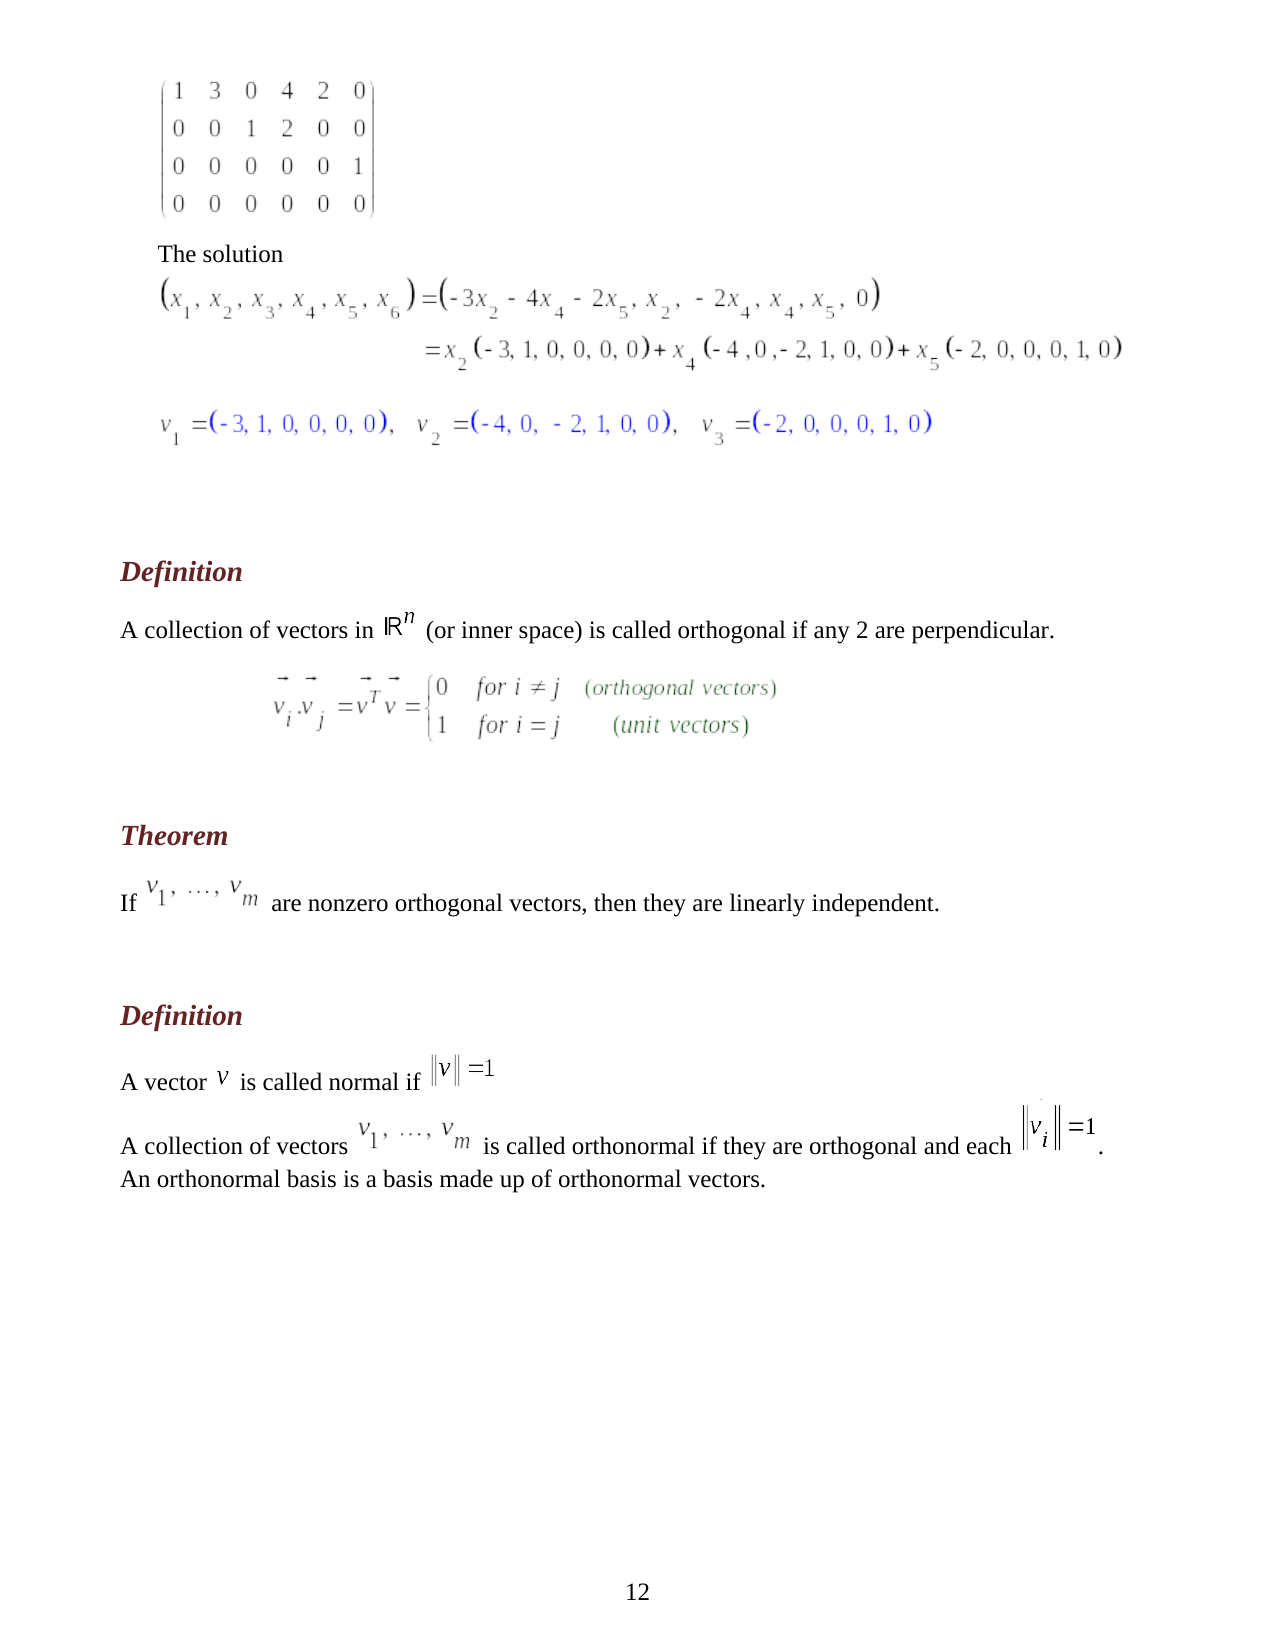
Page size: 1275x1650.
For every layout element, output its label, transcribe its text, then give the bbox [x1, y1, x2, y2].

text Definition [120, 998, 1155, 1031]
text If are nonzero orthogonal vectors, then they are linearly independent. [120, 868, 1155, 917]
text The solution [157, 239, 1155, 268]
text Theorem [120, 818, 1155, 851]
text Definition [120, 554, 1155, 588]
text An orthonormal basis is a basis made up of orthonormal vectors. [120, 1164, 1155, 1193]
text A collection of vectors in (or inner space) is called orthogonal if any 2 are perpendicular. [120, 601, 1155, 643]
text A collection of vectors is called orthonormal if they are orthogonal and each . [120, 1100, 1155, 1160]
text A vector is called normal if [120, 1048, 1155, 1096]
